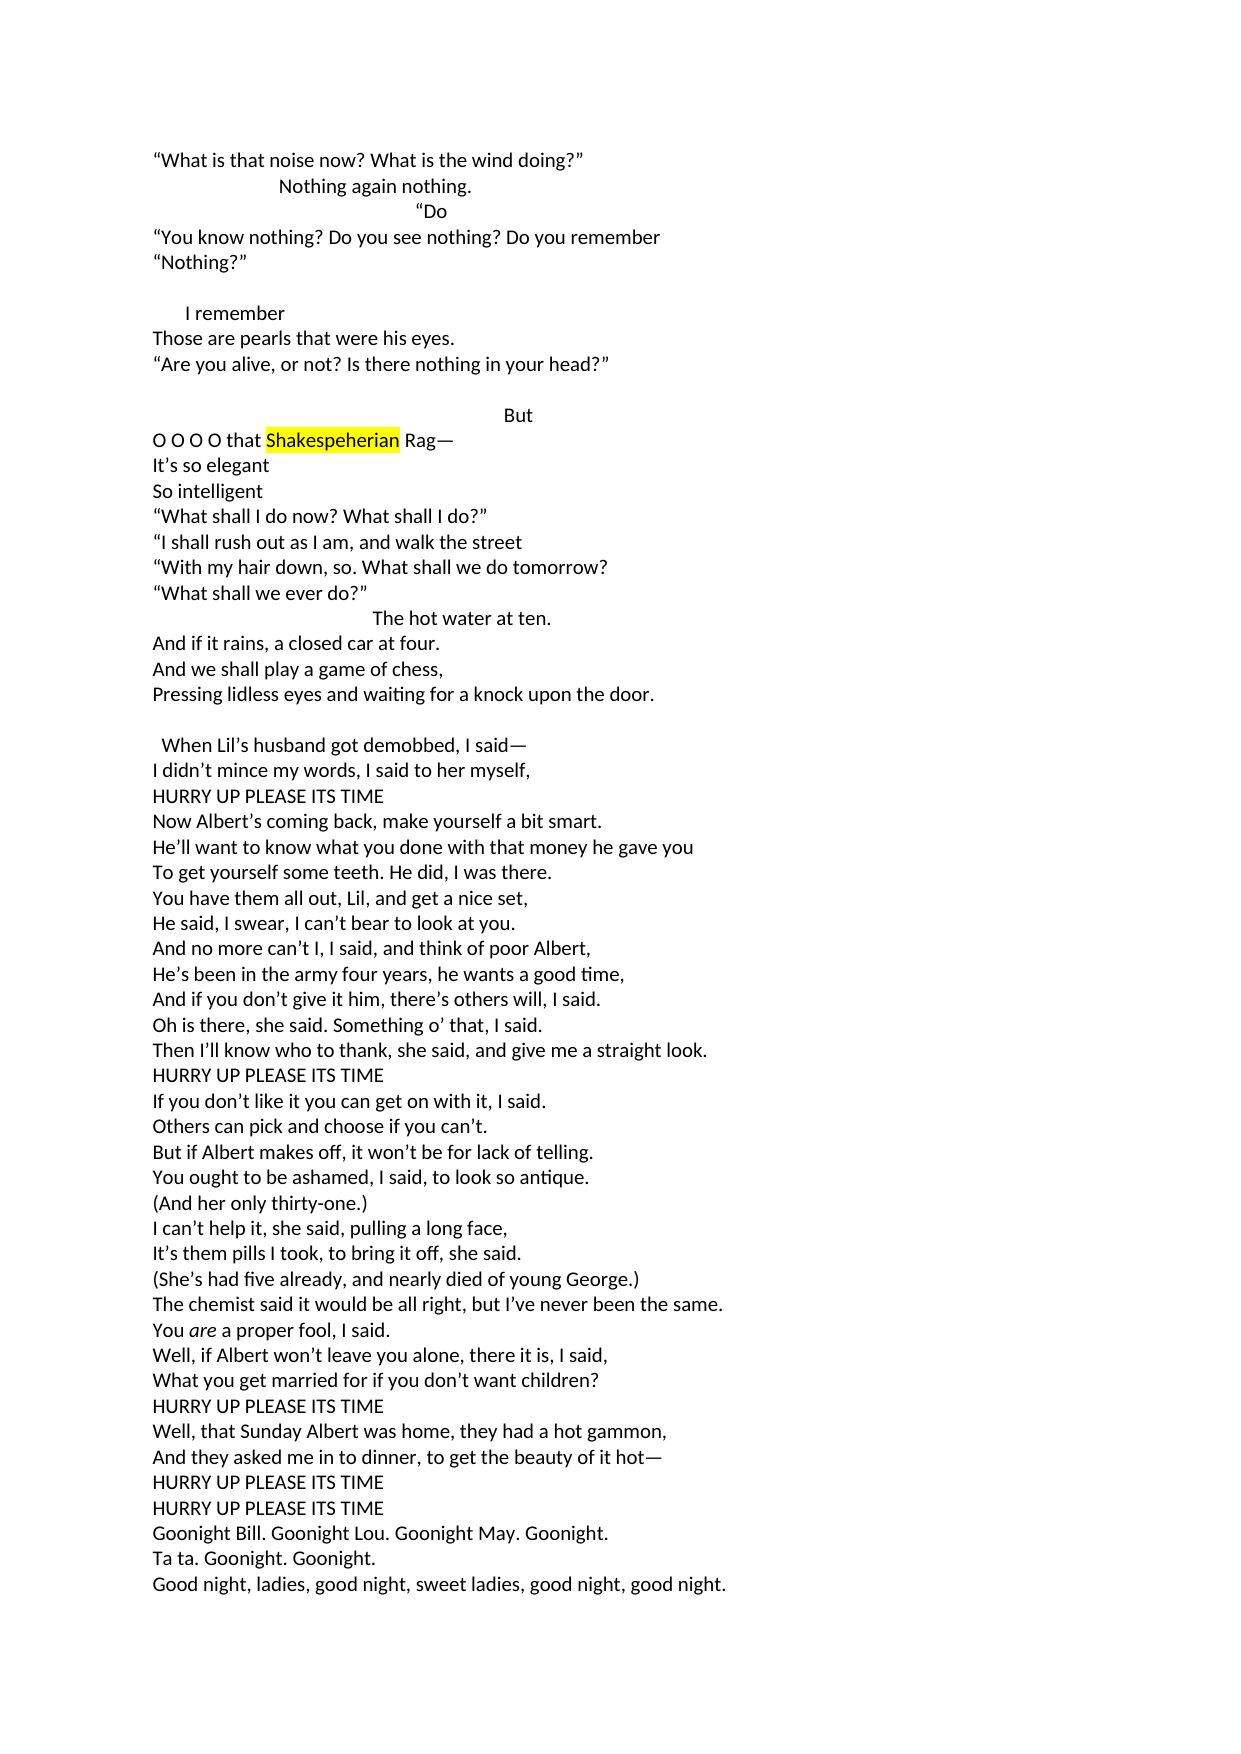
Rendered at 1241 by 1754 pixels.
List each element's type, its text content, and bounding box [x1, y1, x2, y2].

text I remember [152, 300, 1063, 326]
text If you don’t like it you can get on with it, I said. [152, 1088, 1063, 1113]
text Now Albert’s coming back, make yourself a bit smart. [152, 808, 1063, 834]
text HURRY UP PLEASE ITS TIME [152, 783, 1063, 808]
text Others can pick and choose if you can’t. [152, 1113, 1063, 1139]
text “Do [152, 198, 1063, 224]
text “Nothing?” [152, 249, 1063, 275]
text Those are pearls that were his eyes. [152, 326, 1063, 351]
text What you get married for if you don’t want children? [152, 1368, 1063, 1393]
text So intelligent [152, 478, 1063, 503]
text And if you don’t give it him, there’s others will, I said. [152, 986, 1063, 1012]
text And no more can’t I, I said, and think of poor Albert, [152, 936, 1063, 961]
text But [152, 402, 1063, 427]
text The hot water at ten. [152, 605, 1063, 631]
text You are a proper fool, I said. [152, 1317, 1063, 1342]
text I didn’t mince my words, I said to her myself, [152, 758, 1063, 783]
text HURRY UP PLEASE ITS TIME [152, 1393, 1063, 1418]
text To get yourself some teeth. He did, I was there. [152, 859, 1063, 885]
text He’ll want to know what you done with that money he gave you [152, 834, 1063, 859]
text You ought to be ashamed, I said, to look so antique. [152, 1164, 1063, 1190]
text Pressing lidless eyes and waiting for a knock upon the door. [152, 681, 1063, 707]
text “With my hair down, so. What shall we do tomorrow? [152, 554, 1063, 580]
text HURRY UP PLEASE ITS TIME [152, 1495, 1063, 1520]
text HURRY UP PLEASE ITS TIME [152, 1469, 1063, 1495]
text “What is that noise now? What is the wind doing?” [152, 148, 1063, 173]
text Well, that Sunday Albert was home, they had a hot gammon, [152, 1418, 1063, 1444]
text (She’s had five already, and nearly died of young George.) [152, 1266, 1063, 1291]
text “What shall we ever do?” [152, 580, 1063, 605]
text You have them all out, Lil, and get a nice set, [152, 885, 1063, 910]
text Well, if Albert won’t leave you alone, there it is, I said, [152, 1342, 1063, 1368]
text O O O O that Shakespeherian Rag— [152, 427, 266, 453]
text Then I’ll know who to thank, she said, and give me a straight look. [152, 1037, 1063, 1063]
text (And her only thirty-one.) [152, 1190, 1063, 1215]
text It’s so elegant [152, 453, 1063, 478]
text But if Albert makes off, it won’t be for lack of telling. [152, 1139, 1063, 1164]
text Goonight Bill. Goonight Lou. Goonight May. Goonight. [152, 1520, 1063, 1546]
text And if it rains, a closed car at four. [152, 631, 1063, 656]
text Ta ta. Goonight. Goonight. [152, 1546, 1063, 1571]
text Good night, ladies, good night, sweet ladies, good night, good night. [152, 1571, 1063, 1596]
text “You know nothing? Do you see nothing? Do you remember [152, 224, 1063, 249]
text And we shall play a game of chess, [152, 656, 1063, 681]
text O O O O that Shakespeherian Rag— [400, 427, 1063, 453]
text “What shall I do now? What shall I do?” [152, 503, 1063, 529]
text I can’t help it, she said, pulling a long face, [152, 1215, 1063, 1241]
text It’s them pills I took, to bring it off, she said. [152, 1241, 1063, 1266]
text “I shall rush out as I am, and walk the street [152, 529, 1063, 554]
text He’s been in the army four years, he wants a good time, [152, 961, 1063, 986]
text Nothing again nothing. [152, 173, 1063, 198]
text He said, I swear, I can’t bear to look at you. [152, 910, 1063, 936]
text “Are you alive, or not? Is there nothing in your head?” [152, 351, 1063, 376]
text And they asked me in to dinner, to get the beauty of it hot— [152, 1444, 1063, 1469]
text HURRY UP PLEASE ITS TIME [152, 1063, 1063, 1088]
text Oh is there, she said. Something o’ that, I said. [152, 1012, 1063, 1037]
text When Lil’s husband got demobbed, I said— [152, 732, 1063, 758]
text The chemist said it would be all right, but I’ve never been the same. [152, 1291, 1063, 1317]
